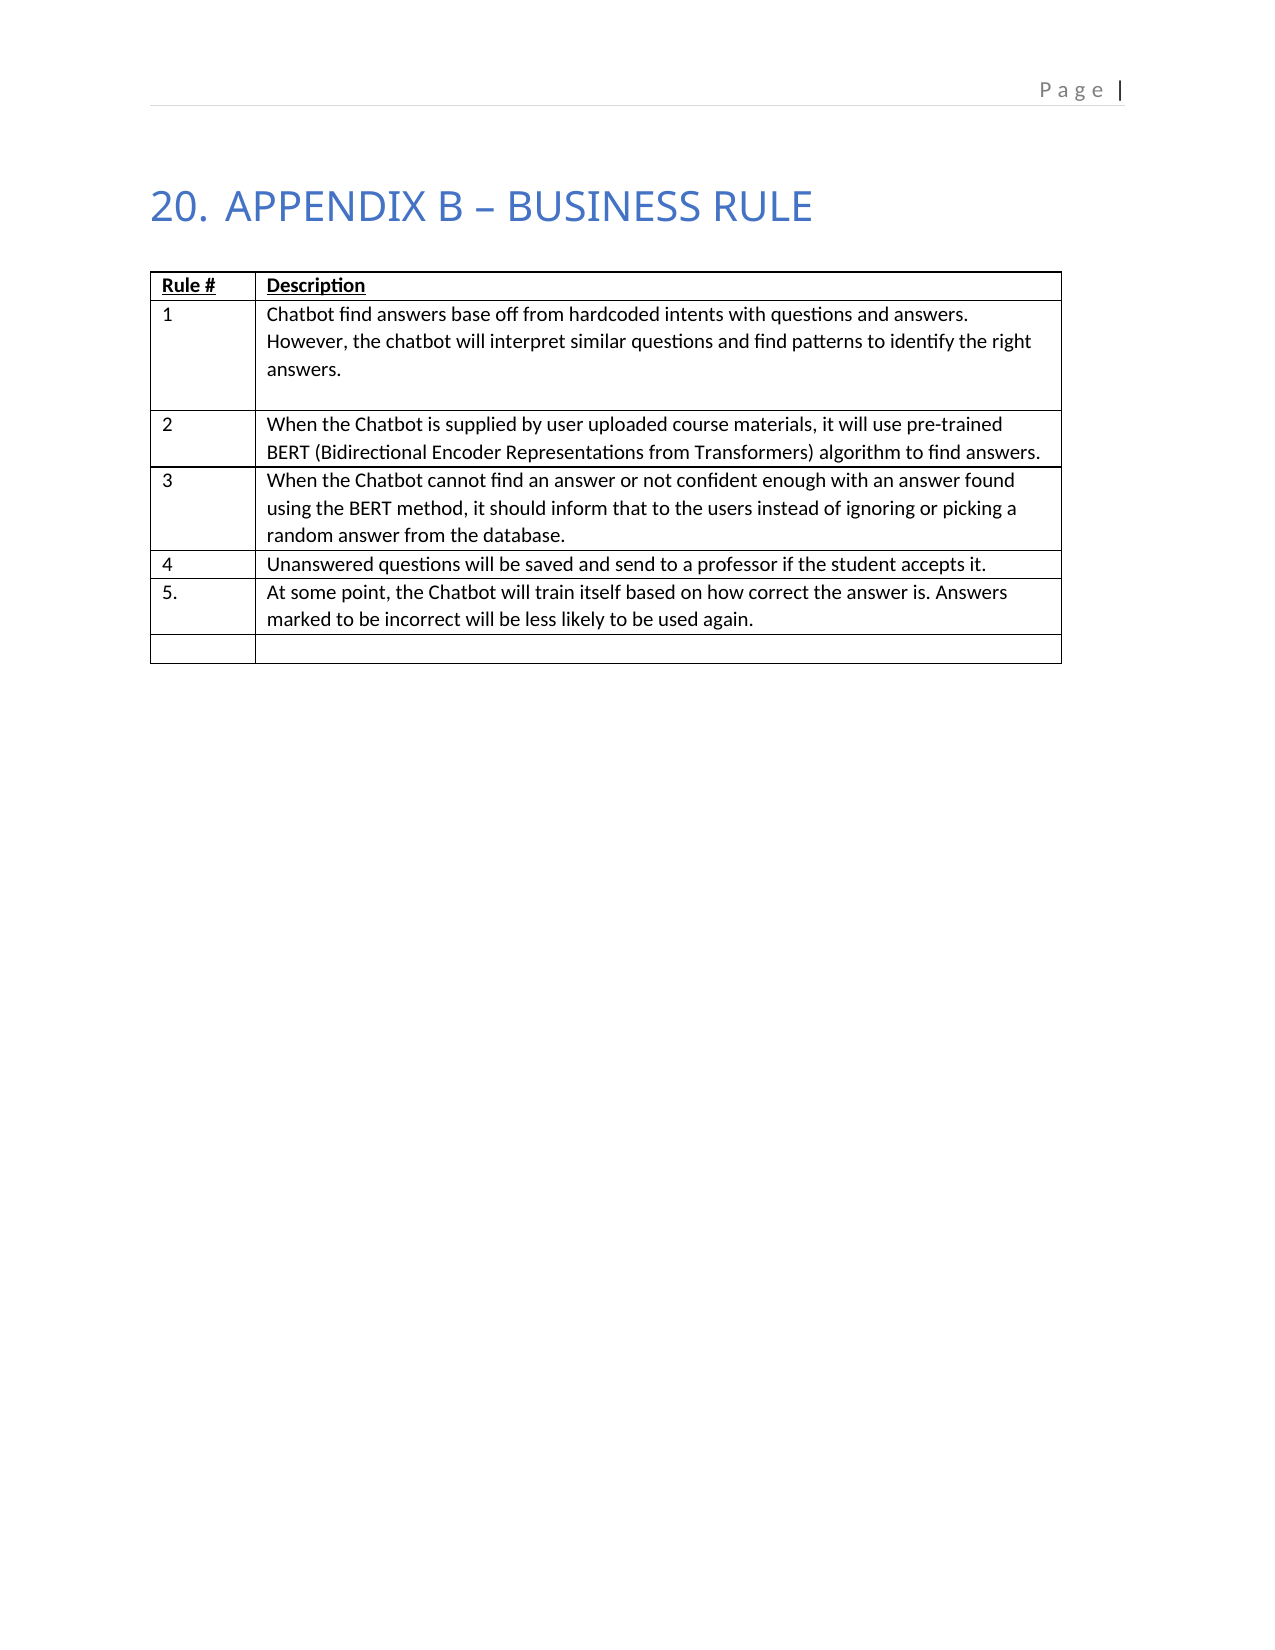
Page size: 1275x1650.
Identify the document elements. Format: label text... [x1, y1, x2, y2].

table_cell 2 [151, 411, 255, 466]
table_cell At some point, the Chatbot will train itself based on how correct the answer is. Answers marked to be incorrect will be less likely to be used again. [256, 579, 1061, 634]
list APPENDIX B – BUSINESS RULE [150, 177, 1125, 234]
table_cell 3 [151, 468, 255, 550]
table_cell [151, 635, 255, 662]
table_cell When the Chatbot is supplied by user uploaded course materials, it will use pre-trained BERT (Bidirectional Encoder Representations from Transformers) algorithm to find answers. [256, 411, 1061, 466]
table_cell Unanswered questions will be saved and send to a professor if the student accepts it. [256, 551, 1061, 578]
table_header Rule # [151, 273, 255, 300]
table_cell [256, 635, 1061, 662]
table_cell 5. [151, 579, 255, 634]
table_cell Chatbot find answers base off from hardcoded intents with questions and answers. However, the chatbot will interpret similar questions and find patterns to identify the right answers. [256, 301, 1061, 410]
table_cell 4 [151, 551, 255, 578]
table_cell 1 [151, 301, 255, 410]
table_header Description [256, 273, 1061, 300]
table_cell When the Chatbot cannot find an answer or not confident enough with an answer found using the BERT method, it should inform that to the users instead of ignoring or picking a random answer from the database. [256, 468, 1061, 550]
